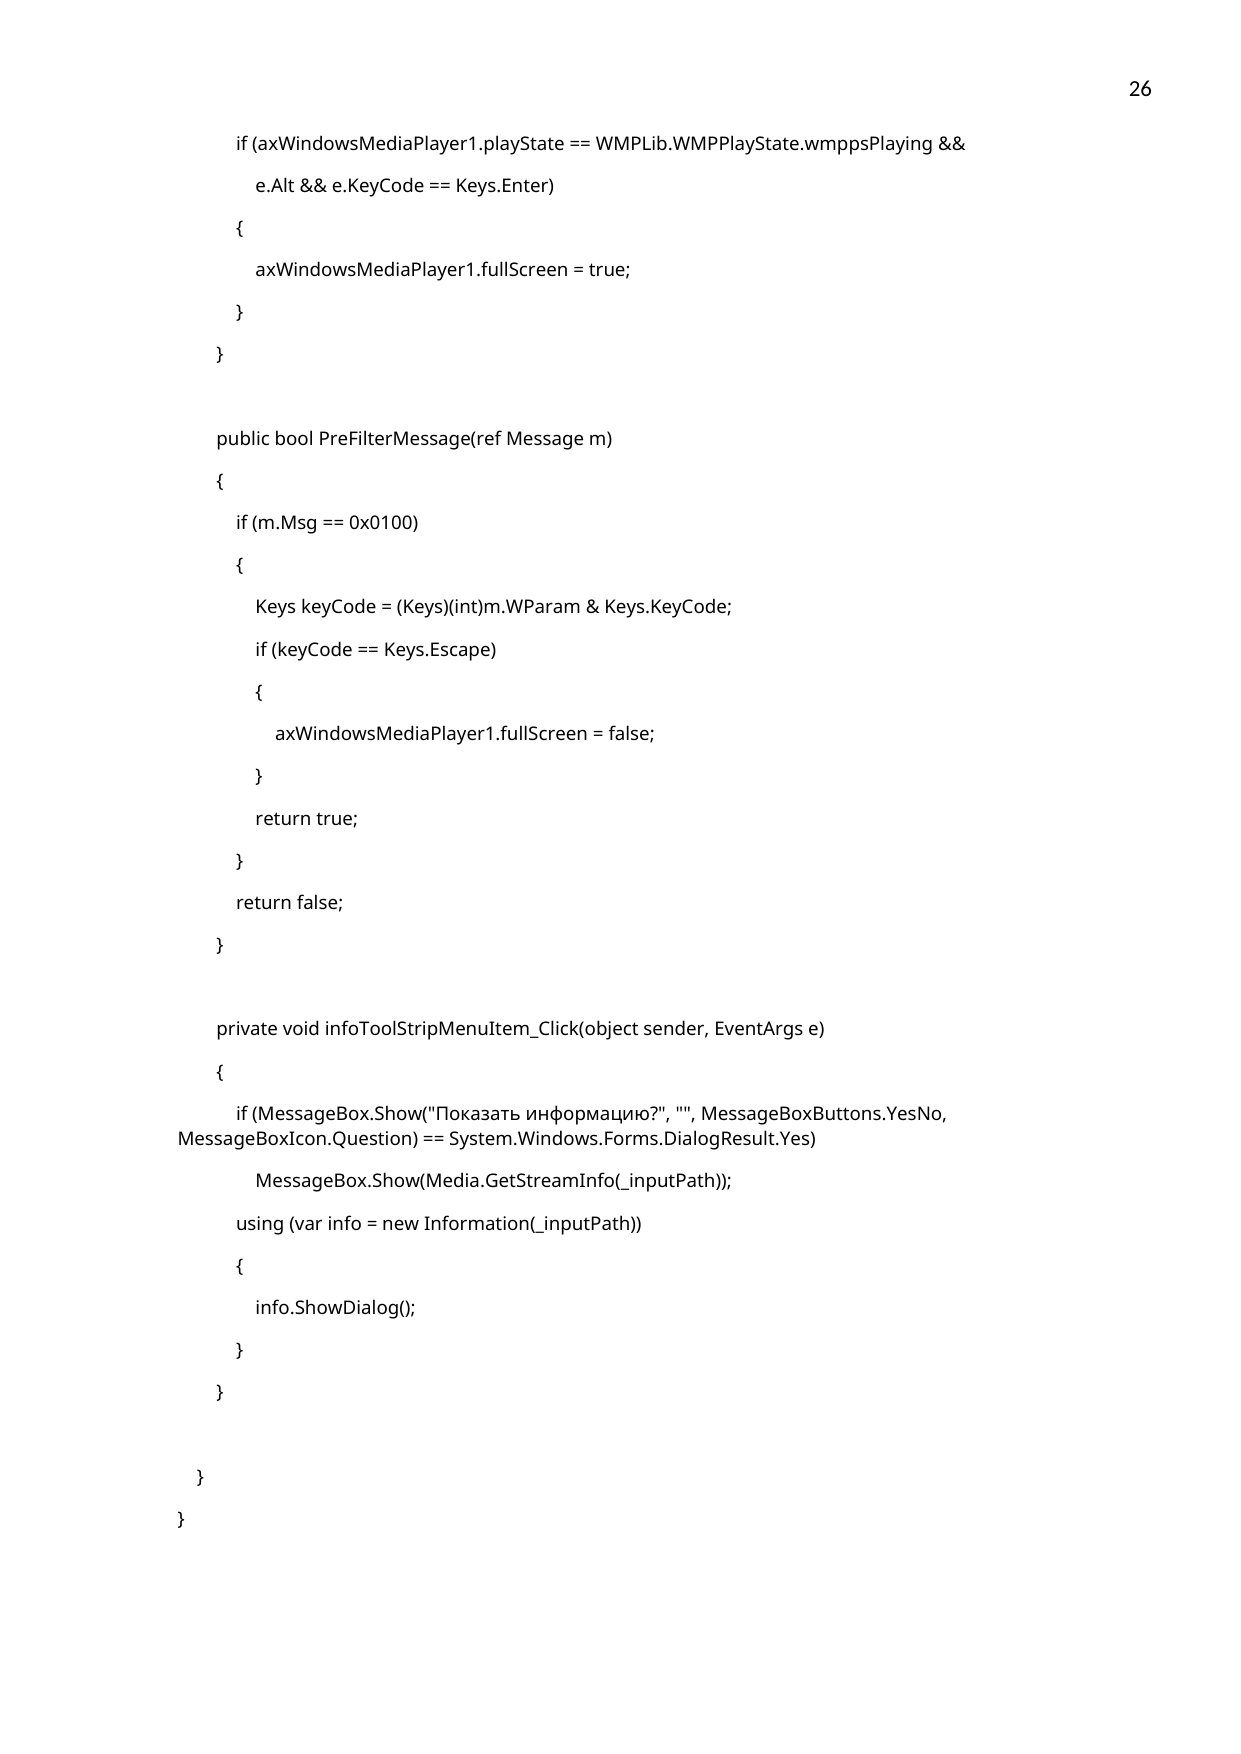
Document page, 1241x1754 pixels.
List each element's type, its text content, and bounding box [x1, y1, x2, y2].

text } [177, 847, 1152, 872]
text { [177, 214, 1152, 240]
text } [177, 341, 1152, 366]
text } [177, 763, 1152, 788]
text e.Alt && e.KeyCode == Keys.Enter) [177, 172, 1152, 197]
text axWindowsMediaPlayer1.fullScreen = true; [177, 256, 1152, 282]
text if (keyCode == Keys.Escape) [177, 636, 1152, 662]
text Keys keyCode = (Keys)(int)m.WParam & Keys.KeyCode; [177, 594, 1152, 619]
text { [177, 467, 1152, 493]
text } [177, 1379, 1152, 1404]
text { [177, 678, 1152, 704]
text } [177, 931, 1152, 957]
text return true; [177, 805, 1152, 830]
text private void infoToolStripMenuItem_Click(object sender, EventArgs e) [177, 1016, 1152, 1041]
text info.ShowDialog(); [177, 1294, 1152, 1320]
text { [177, 1252, 1152, 1278]
text MessageBox.Show(Media.GetStreamInfo(_inputPath)); [177, 1168, 1152, 1193]
text axWindowsMediaPlayer1.fullScreen = false; [177, 720, 1152, 746]
text public bool PreFilterMessage(ref Message m) [177, 425, 1152, 451]
text } [177, 1505, 1152, 1531]
text } [177, 1463, 1152, 1489]
text { [177, 1058, 1152, 1083]
text } [177, 1337, 1152, 1362]
text if (m.Msg == 0x0100) [177, 509, 1152, 535]
text if (MessageBox.Show("Показать информацию?", "", MessageBoxButtons.YesNo, MessageBoxIcon.Question) == System.Windows.Forms.DialogResult.Yes) [177, 1100, 1152, 1151]
text { [177, 552, 1152, 577]
text } [177, 298, 1152, 324]
text return false; [177, 889, 1152, 915]
text using (var info = new Information(_inputPath)) [177, 1210, 1152, 1236]
text if (axWindowsMediaPlayer1.playState == WMPLib.WMPPlayState.wmppsPlaying && [177, 130, 1152, 155]
